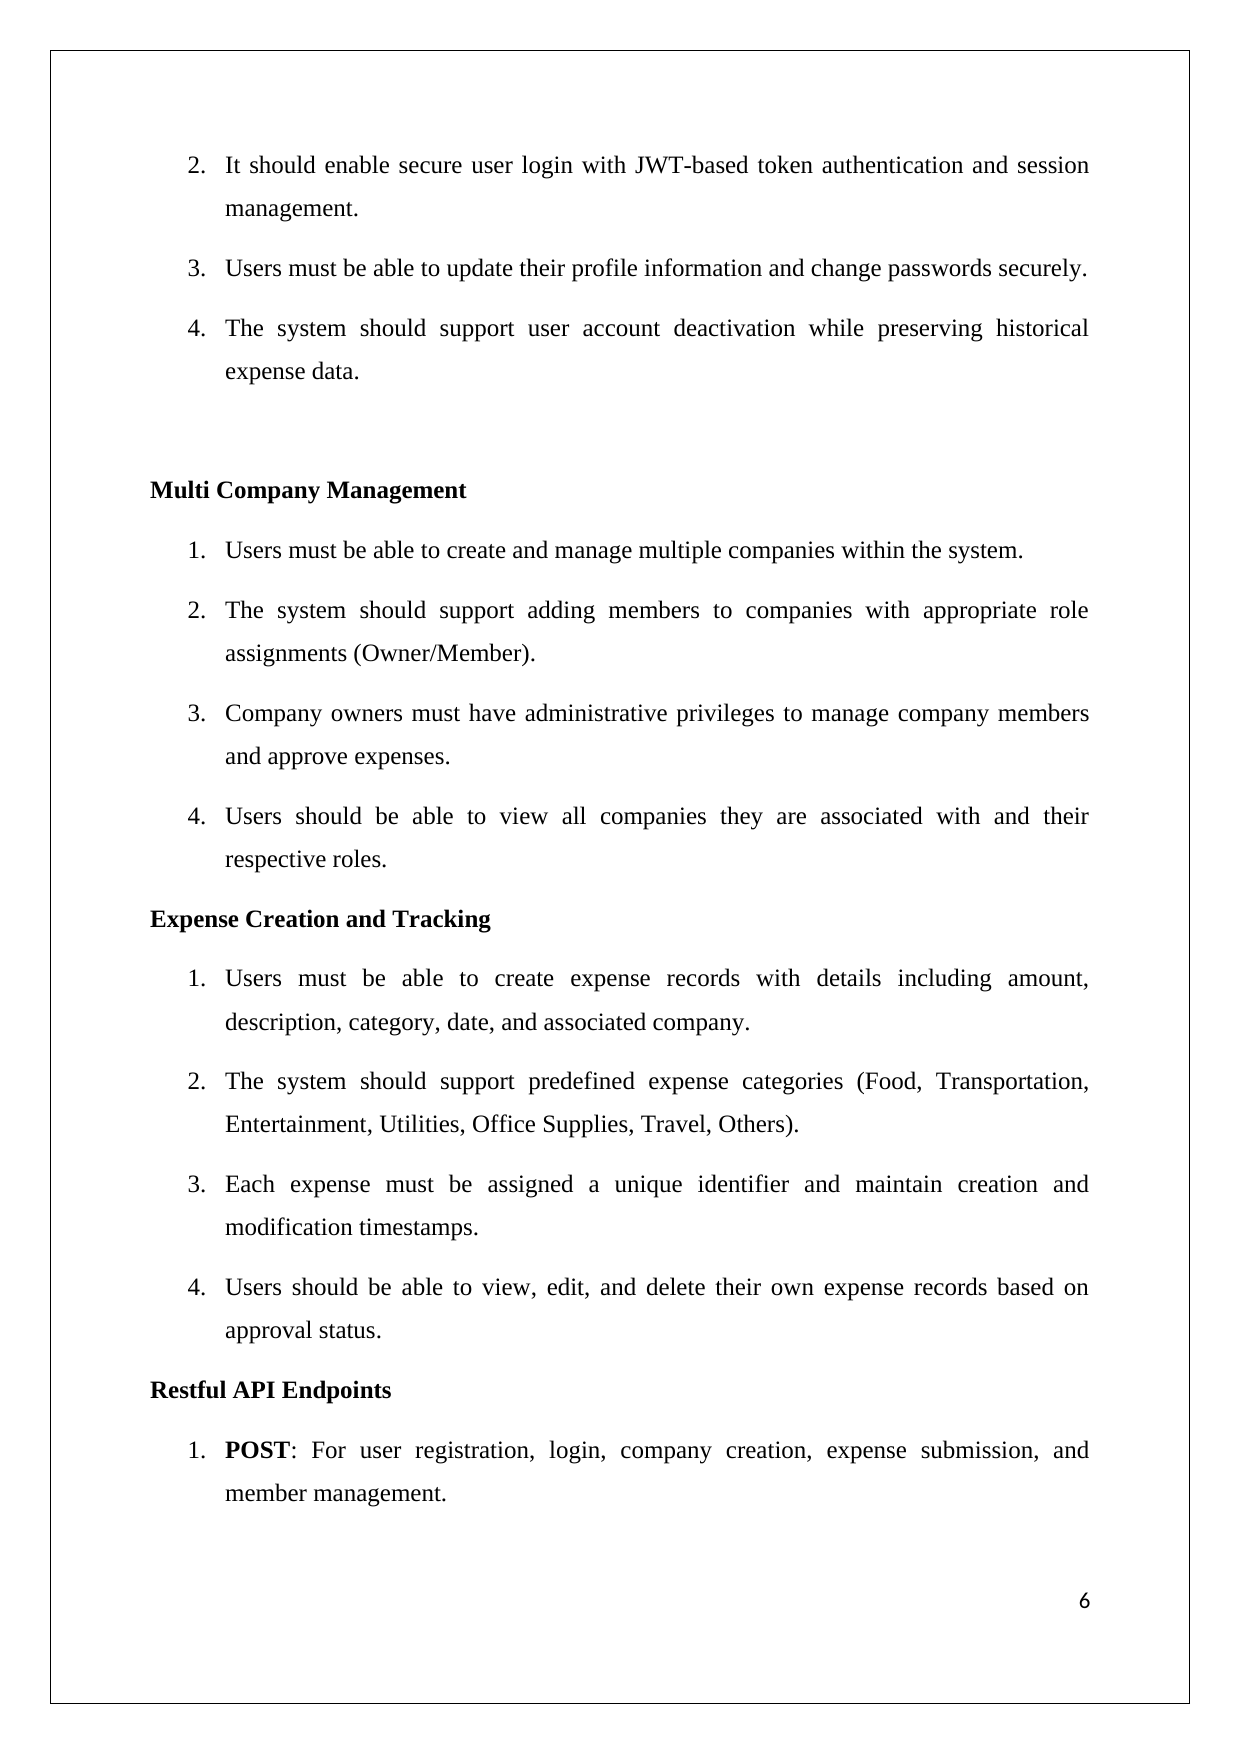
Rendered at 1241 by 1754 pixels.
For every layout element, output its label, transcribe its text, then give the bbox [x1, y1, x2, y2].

list Company owners must have administrative privileges to manage company members and approve expenses. [187, 698, 1090, 770]
list It should enable secure user login with JWT-based token authentication and session management. [187, 150, 1090, 222]
list Each expense must be assigned a unique identifier and maintain creation and modification timestamps. [187, 1169, 1090, 1241]
text Restful API Endpoints [150, 1375, 1090, 1404]
text Multi Company Management [150, 475, 1090, 504]
text Expense Creation and Tracking [150, 904, 1090, 932]
list Users should be able to view, edit, and delete their own expense records based on approval status. [187, 1272, 1090, 1344]
list POST: For user registration, login, company creation, expense submission, and member management. [187, 1435, 1090, 1507]
list Users must be able to create and manage multiple companies within the system. [187, 535, 1090, 564]
list Users must be able to create expense records with details including amount, description, category, date, and associated company. [187, 963, 1090, 1035]
list Users should be able to view all companies they are associated with and their respective roles. [187, 801, 1090, 873]
list The system should support predefined expense categories (Food, Transportation, Entertainment, Utilities, Office Supplies, Travel, Others). [187, 1066, 1090, 1138]
list The system should support adding members to companies with appropriate role assignments (Owner/Member). [187, 595, 1090, 667]
list Users must be able to update their profile information and change passwords securely. [187, 253, 1090, 282]
list The system should support user account deactivation while preserving historical expense data. [187, 313, 1090, 384]
